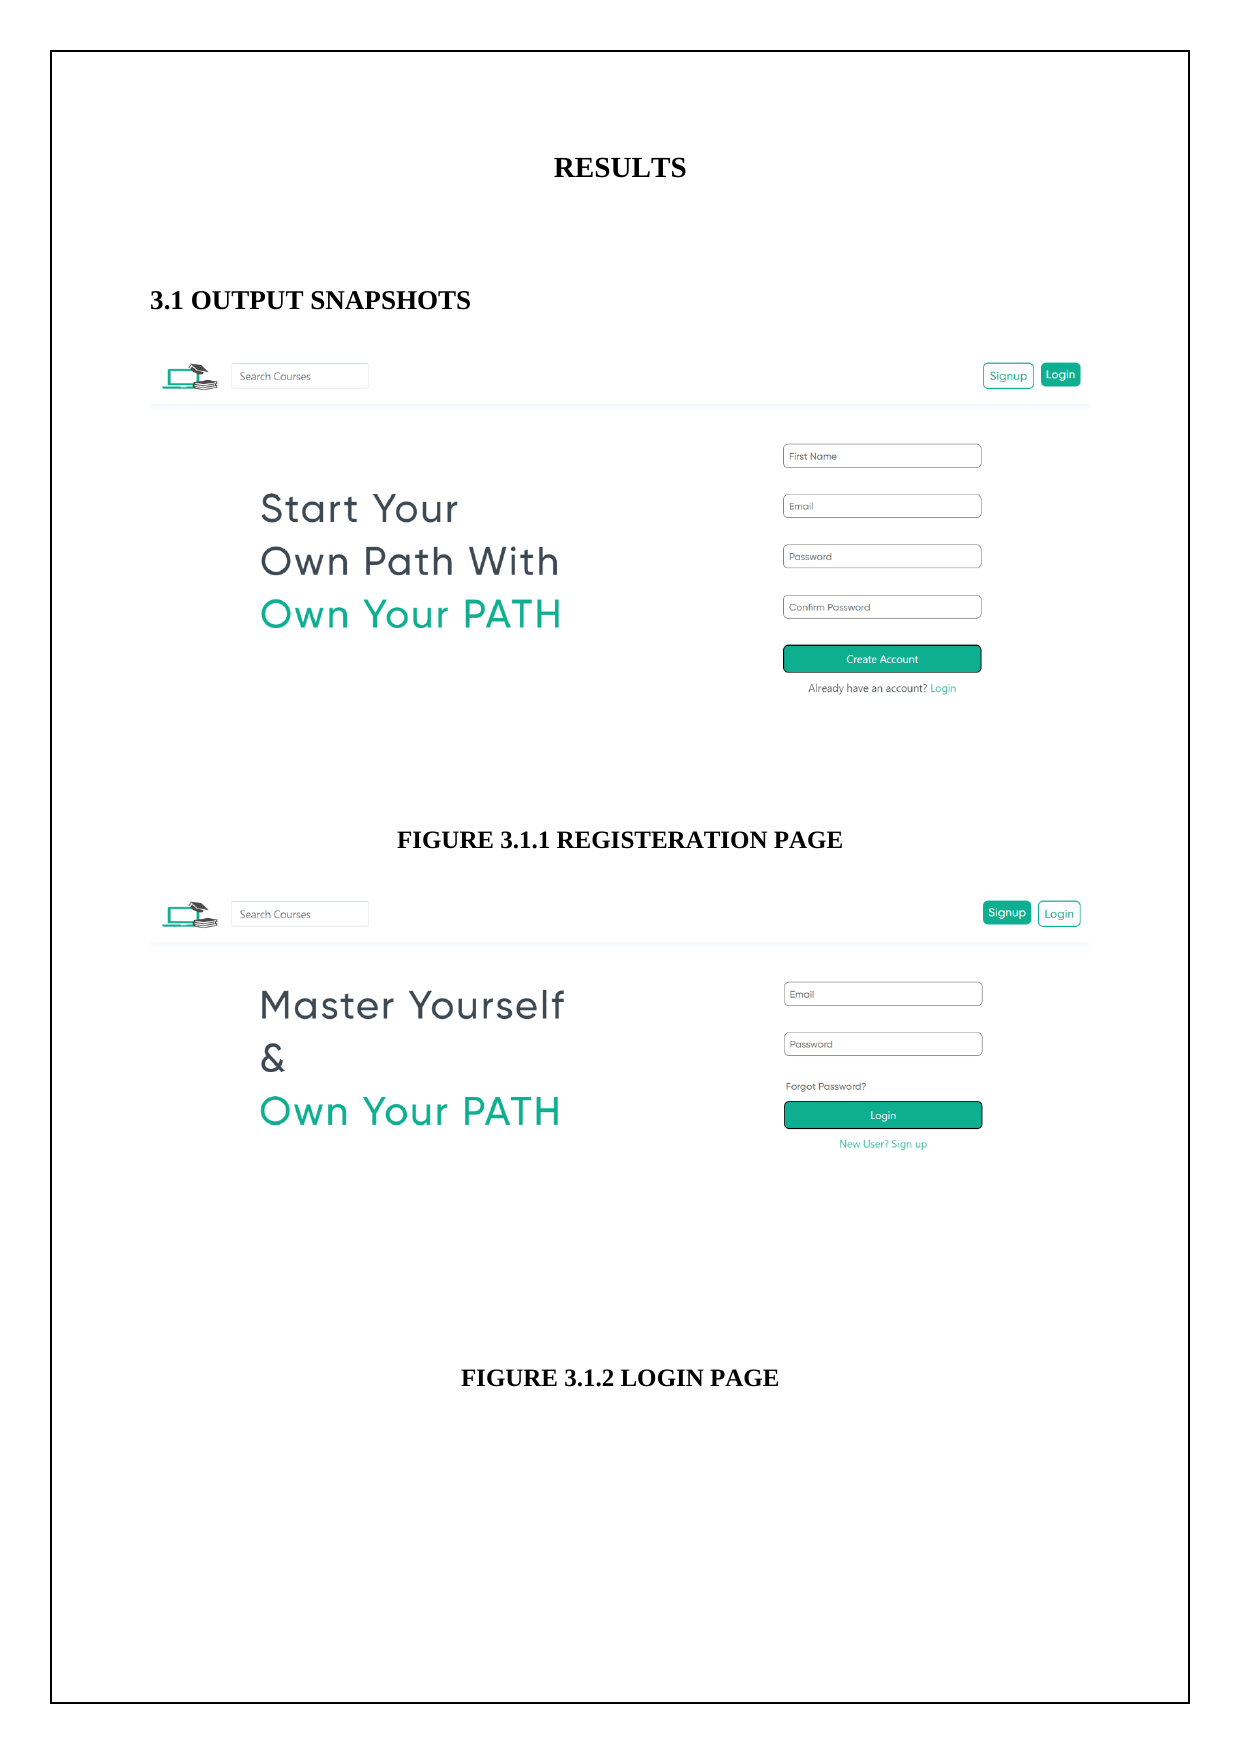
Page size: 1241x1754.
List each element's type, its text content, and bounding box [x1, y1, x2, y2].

picture [150, 347, 1091, 795]
picture [150, 885, 1091, 1333]
text FIGURE 3.1.2 LOGIN PAGE [150, 1363, 1090, 1392]
text RESULTS [150, 150, 1090, 183]
text FIGURE 3.1.1 REGISTERATION PAGE [150, 826, 1090, 854]
text 3.1 OUTPUT SNAPSHOTS [150, 284, 1090, 315]
